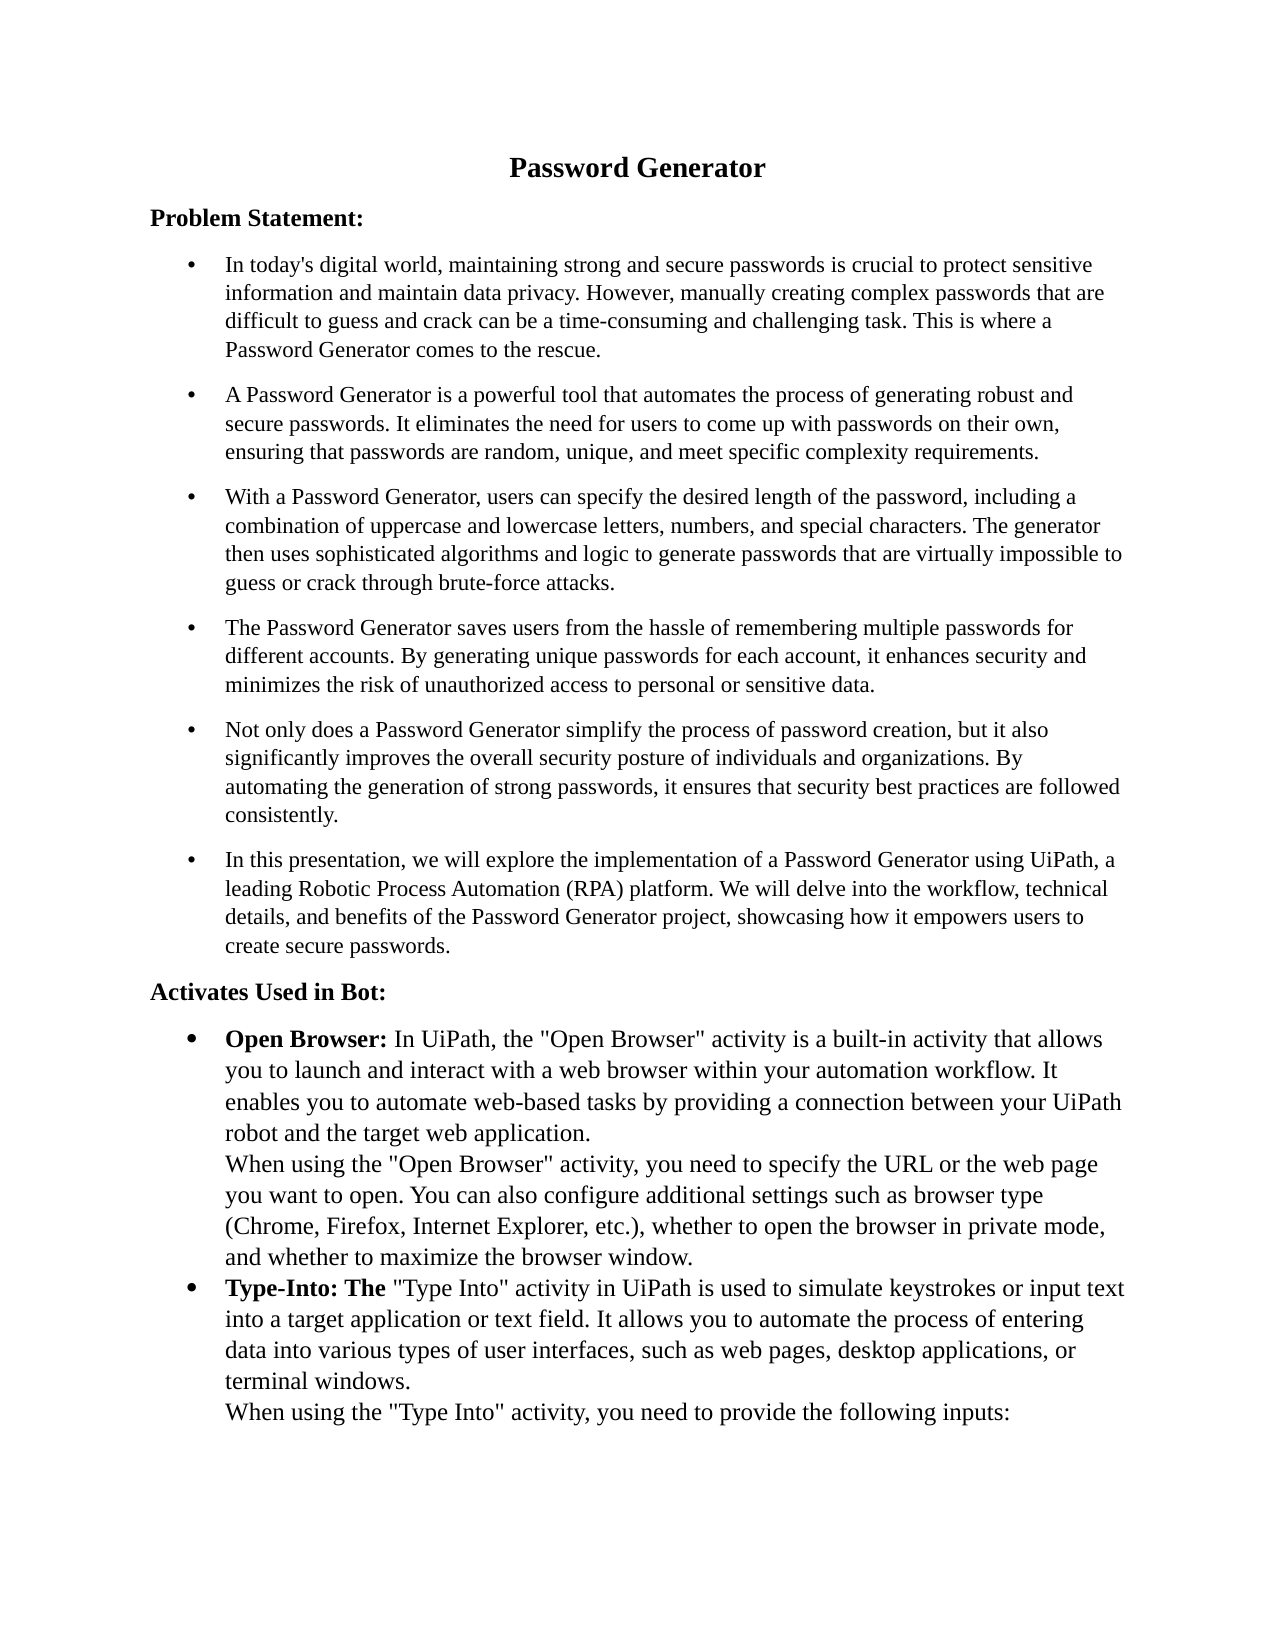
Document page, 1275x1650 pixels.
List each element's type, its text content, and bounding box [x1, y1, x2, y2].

text Activates Used in Bot: [150, 977, 1125, 1006]
list Not only does a Password Generator simplify the process of password creation, but it also significantly improves the overall security posture of individuals and organizations. By automating the generation of strong passwords, it ensures that security best practices are followed consistently. [187, 716, 1125, 827]
list The Password Generator saves users from the hassle of remembering multiple passwords for different accounts. By generating unique passwords for each account, it enhances security and minimizes the risk of unauthorized access to personal or sensitive data. [187, 614, 1125, 697]
list When using the "Type Into" activity, you need to provide the following inputs: [225, 1397, 1125, 1426]
list With a Password Generator, users can specify the desired length of the password, including a combination of uppercase and lowercase letters, numbers, and special characters. The generator then uses sophisticated algorithms and logic to generate passwords that are virtually impossible to guess or crack through brute-force attacks. [187, 483, 1125, 595]
list In today's digital world, maintaining strong and secure passwords is crucial to protect sensitive information and maintain data privacy. However, manually creating complex passwords that are difficult to guess and crack can be a time-consuming and challenging task. This is where a Password Generator comes to the rescue. [187, 251, 1125, 362]
list When using the "Open Browser" activity, you need to specify the URL or the web page you want to open. You can also configure additional settings such as browser type (Chrome, Firefox, Internet Explorer, etc.), whether to open the browser in private mode, and whether to maximize the browser window. [225, 1149, 1125, 1271]
list In this presentation, we will explore the implementation of a Password Generator using UiPath, a leading Robotic Process Automation (RPA) platform. We will delve into the workflow, technical details, and benefits of the Password Generator project, showcasing how it empowers users to create secure passwords. [187, 846, 1125, 958]
list A Password Generator is a powerful tool that automates the process of generating robust and secure passwords. It eliminates the need for users to come up with passwords on their own, ensuring that passwords are random, unique, and meet specific complexity requirements. [187, 381, 1125, 464]
list Open Browser: In UiPath, the "Open Browser" activity is a built-in activity that allows you to launch and interact with a web browser within your automation workflow. It enables you to automate web-based tasks by providing a connection between your UiPath robot and the target web application. [187, 1024, 1125, 1146]
text Problem Statement: [150, 203, 1125, 232]
list Type-Into: The "Type Into" activity in UiPath is used to simulate keystrokes or input text into a target application or text field. It allows you to automate the process of entering data into various types of user interfaces, such as web pages, desktop applications, or terminal windows. [187, 1273, 1125, 1395]
text Password Generator [150, 150, 1125, 183]
